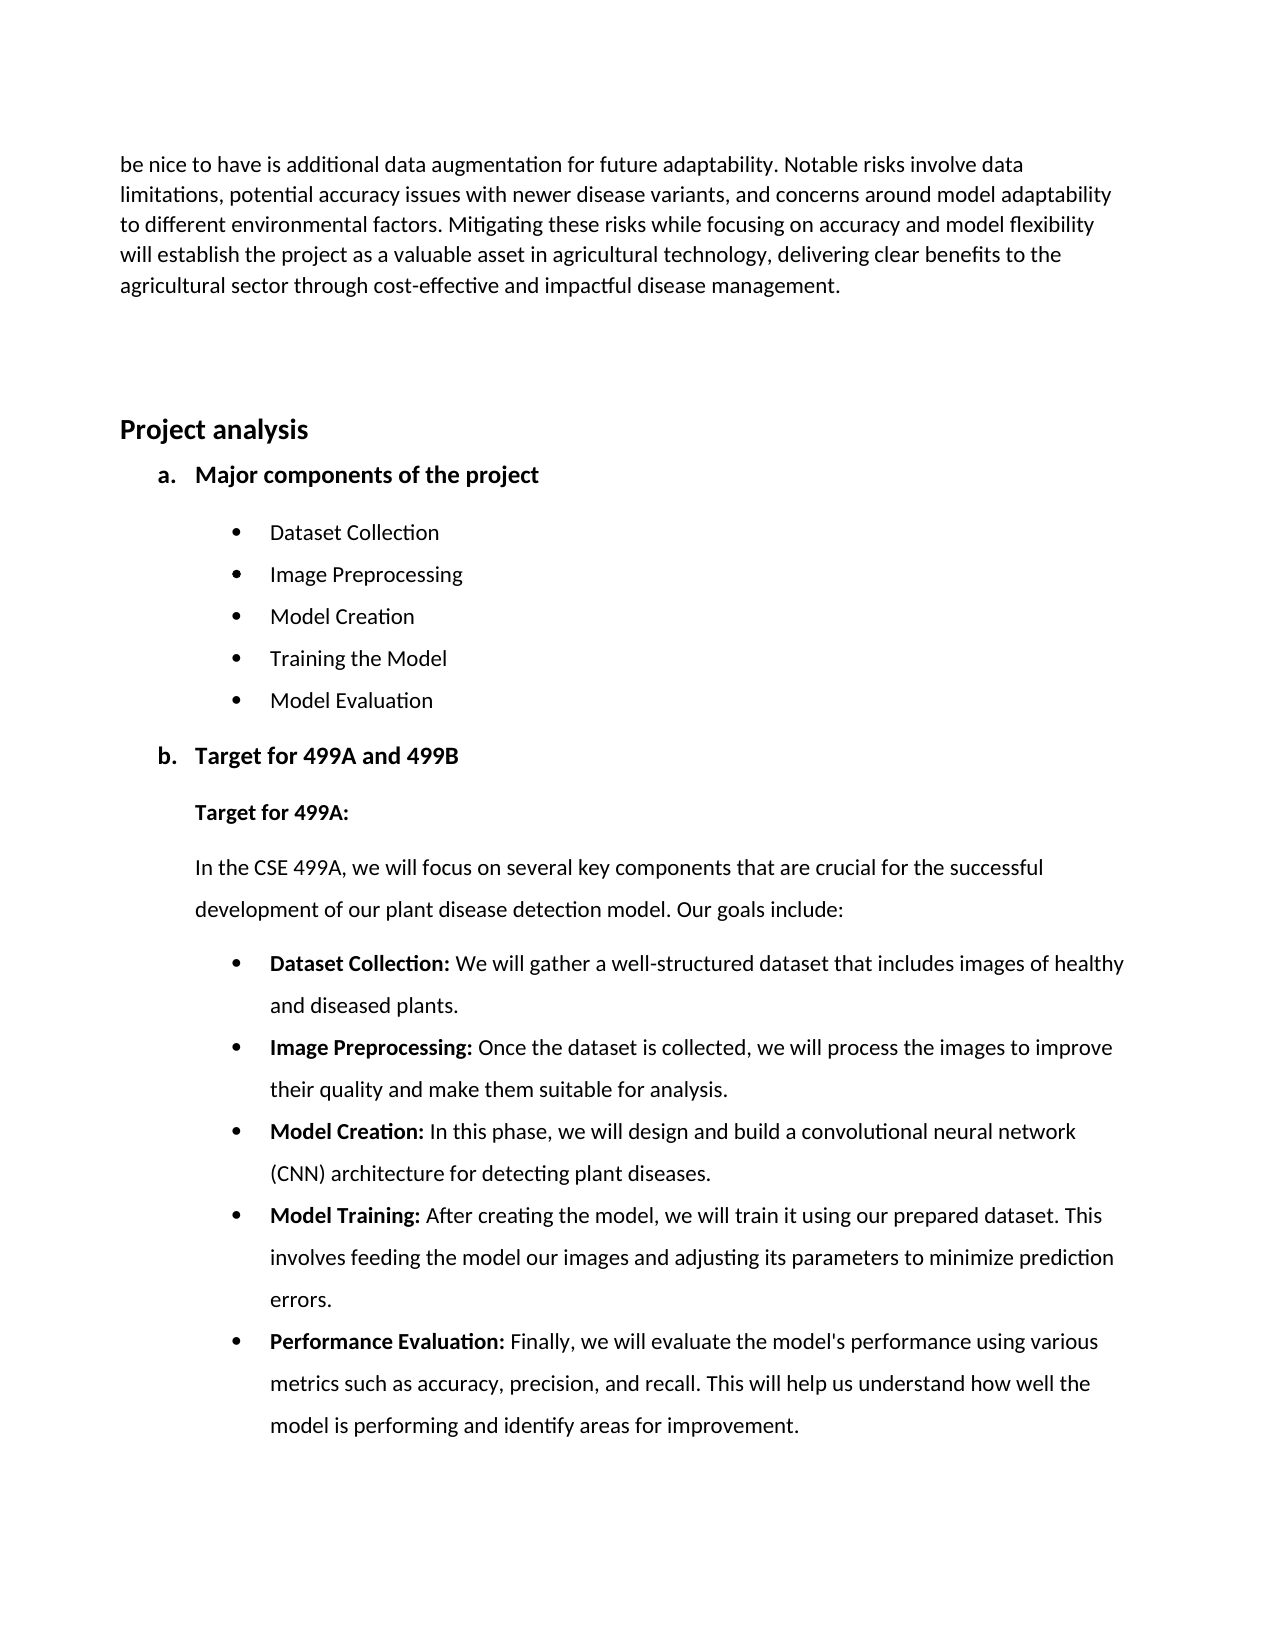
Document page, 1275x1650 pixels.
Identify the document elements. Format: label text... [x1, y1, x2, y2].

list Training the Model [232, 644, 1125, 672]
list Target for 499A and 499B [157, 740, 1125, 771]
list Image Preprocessing [232, 560, 1125, 588]
list Image Preprocessing: Once the dataset is collected, we will process the images to improve their quality and make them suitable for analysis. [232, 1033, 1125, 1103]
list Model Training: After creating the model, we will train it using our prepared dataset. This involves feeding the model our images and adjusting its parameters to minimize prediction errors. [232, 1201, 1125, 1313]
list Performance Evaluation: Finally, we will evaluate the model's performance using various metrics such as accuracy, precision, and recall. This will help us understand how well the model is performing and identify areas for improvement. [232, 1327, 1125, 1439]
text In the CSE 499A, we will focus on several key components that are crucial for the successful development of our plant disease detection model. Our goals include: [195, 853, 1125, 923]
list Major components of the project [157, 459, 1125, 490]
list Model Creation: In this phase, we will design and build a convolutional neural network (CNN) architecture for detecting plant diseases. [232, 1117, 1125, 1187]
list Model Evaluation [232, 686, 1125, 714]
list Model Creation [232, 602, 1125, 630]
text Project analysis [120, 411, 1125, 447]
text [120, 150, 1125, 299]
list Dataset Collection [232, 518, 1125, 546]
list Dataset Collection: We will gather a well-structured dataset that includes images of healthy and diseased plants. [232, 949, 1125, 1019]
text Target for 499A: [195, 798, 1125, 826]
